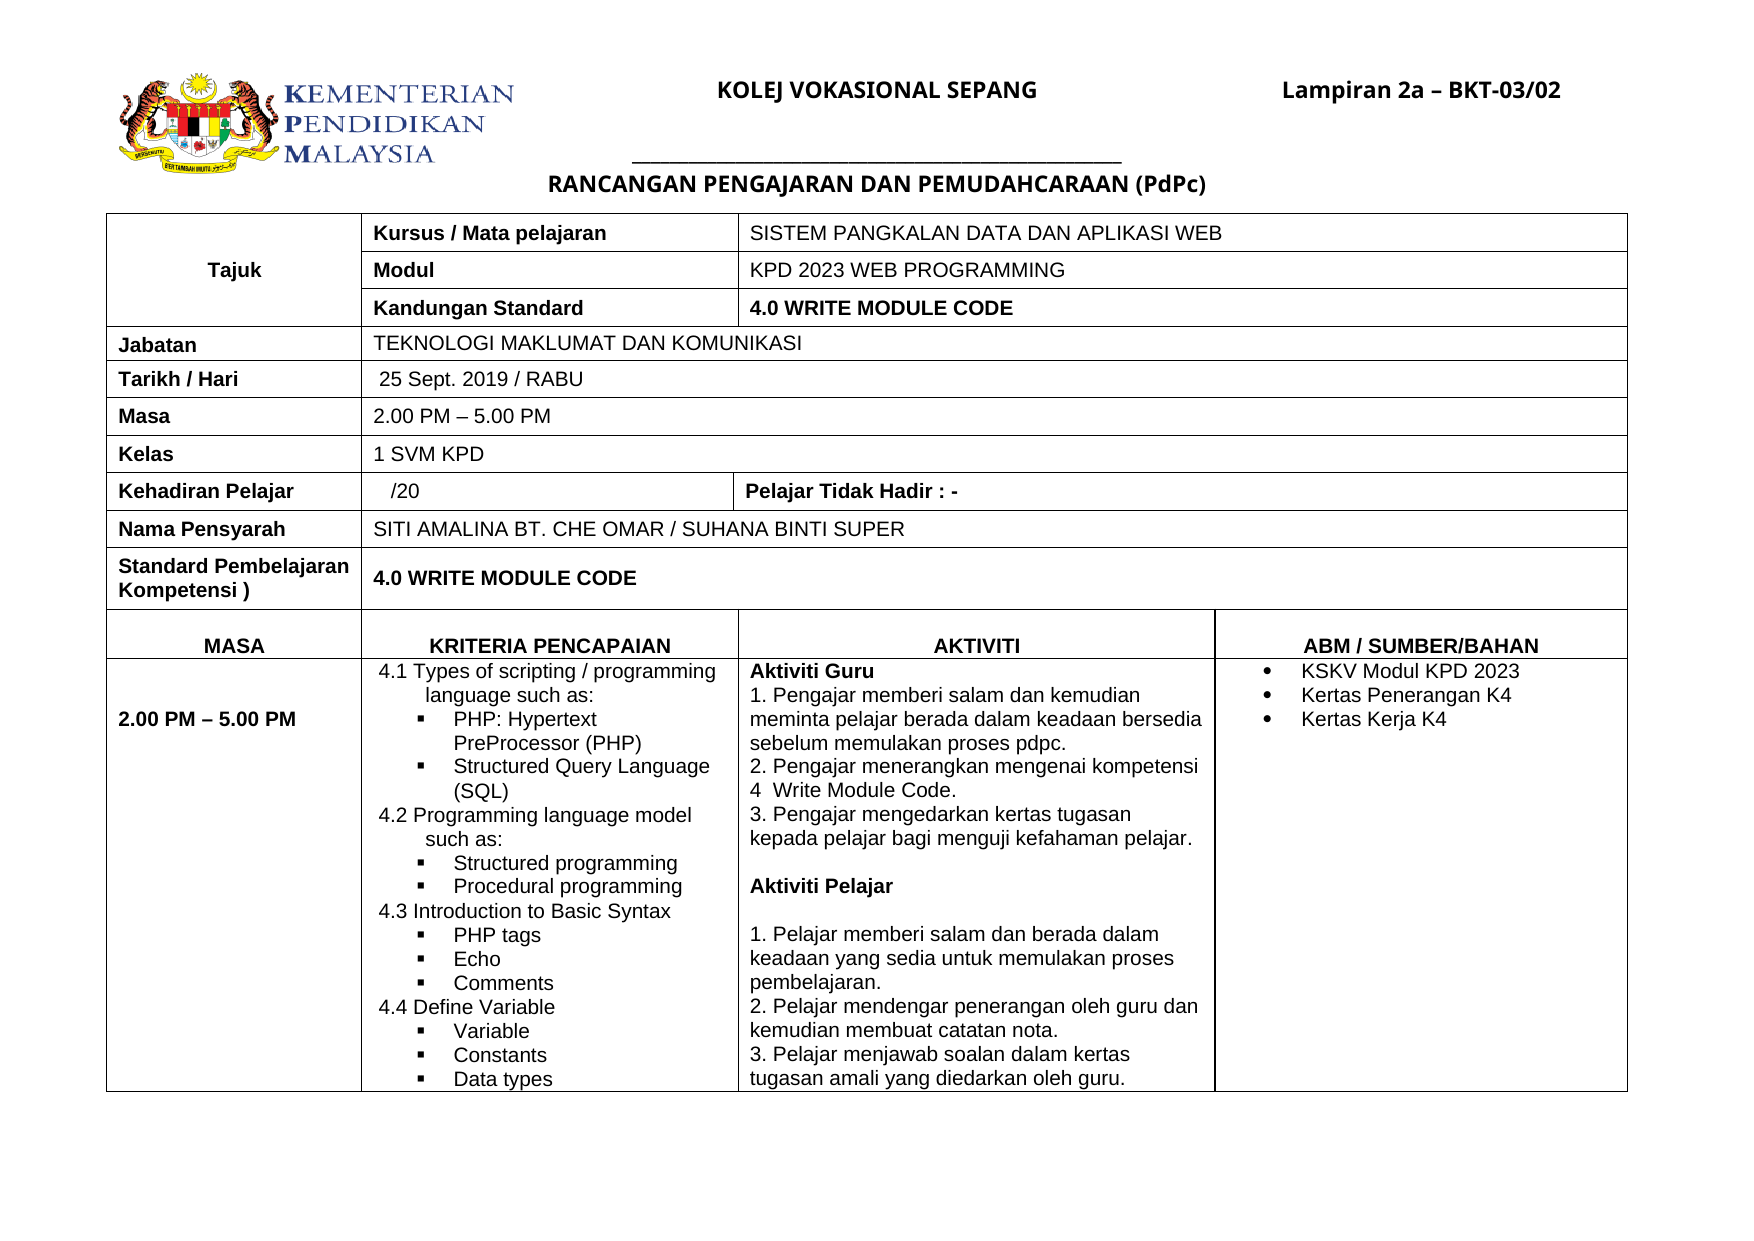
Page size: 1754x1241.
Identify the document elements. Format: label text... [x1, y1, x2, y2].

table_cell ABM / SUMBER/BAHAN [1216, 610, 1627, 657]
table_cell Tarikh / Hari [107, 361, 361, 397]
table_cell /20 [362, 473, 733, 509]
table_cell SITI AMALINA BT. CHE OMAR / SUHANA BINTI SUPER [362, 511, 1627, 547]
table_cell Pelajar Tidak Hadir : - [734, 473, 1627, 509]
table_cell Jabatan [107, 327, 361, 359]
table_cell Nama Pensyarah [107, 511, 361, 547]
table_cell 4.0 WRITE MODULE CODE [739, 289, 1627, 326]
table_cell Kehadiran Pelajar [107, 473, 361, 509]
table_cell Modul [362, 252, 738, 288]
table_header Kursus / Mata pelajaran [362, 214, 738, 251]
table_cell KRITERIA PENCAPAIAN [362, 610, 738, 657]
table_cell 2.00 PM – 5.00 PM [362, 398, 1627, 434]
table_cell KPD 2023 WEB PROGRAMMING [739, 252, 1627, 288]
table_header SISTEM PANGKALAN DATA DAN APLIKASI WEB [739, 214, 1627, 251]
table_header Tajuk [107, 214, 361, 326]
table_cell 25 Sept. 2019 / RABU [362, 361, 1627, 397]
table_cell 1 SVM KPD [362, 436, 1627, 472]
table_cell AKTIVITI [739, 610, 1214, 657]
table_cell MASA [107, 610, 361, 657]
table_cell Masa [107, 398, 361, 434]
table_cell Standard Pembelajaran Kompetensi ) [107, 548, 361, 608]
table_cell KSKV Modul KPD 2023 Kertas Penerangan K4 Kertas Kerja K4 [1216, 659, 1627, 1091]
table_cell Kandungan Standard [362, 289, 738, 326]
picture [118, 73, 514, 174]
table_cell TEKNOLOGI MAKLUMAT DAN KOMUNIKASI [362, 327, 1627, 359]
table_cell 2.00 PM – 5.00 PM [107, 659, 361, 1091]
table_cell Kelas [107, 436, 361, 472]
table_cell 4.0 WRITE MODULE CODE [362, 548, 1627, 608]
